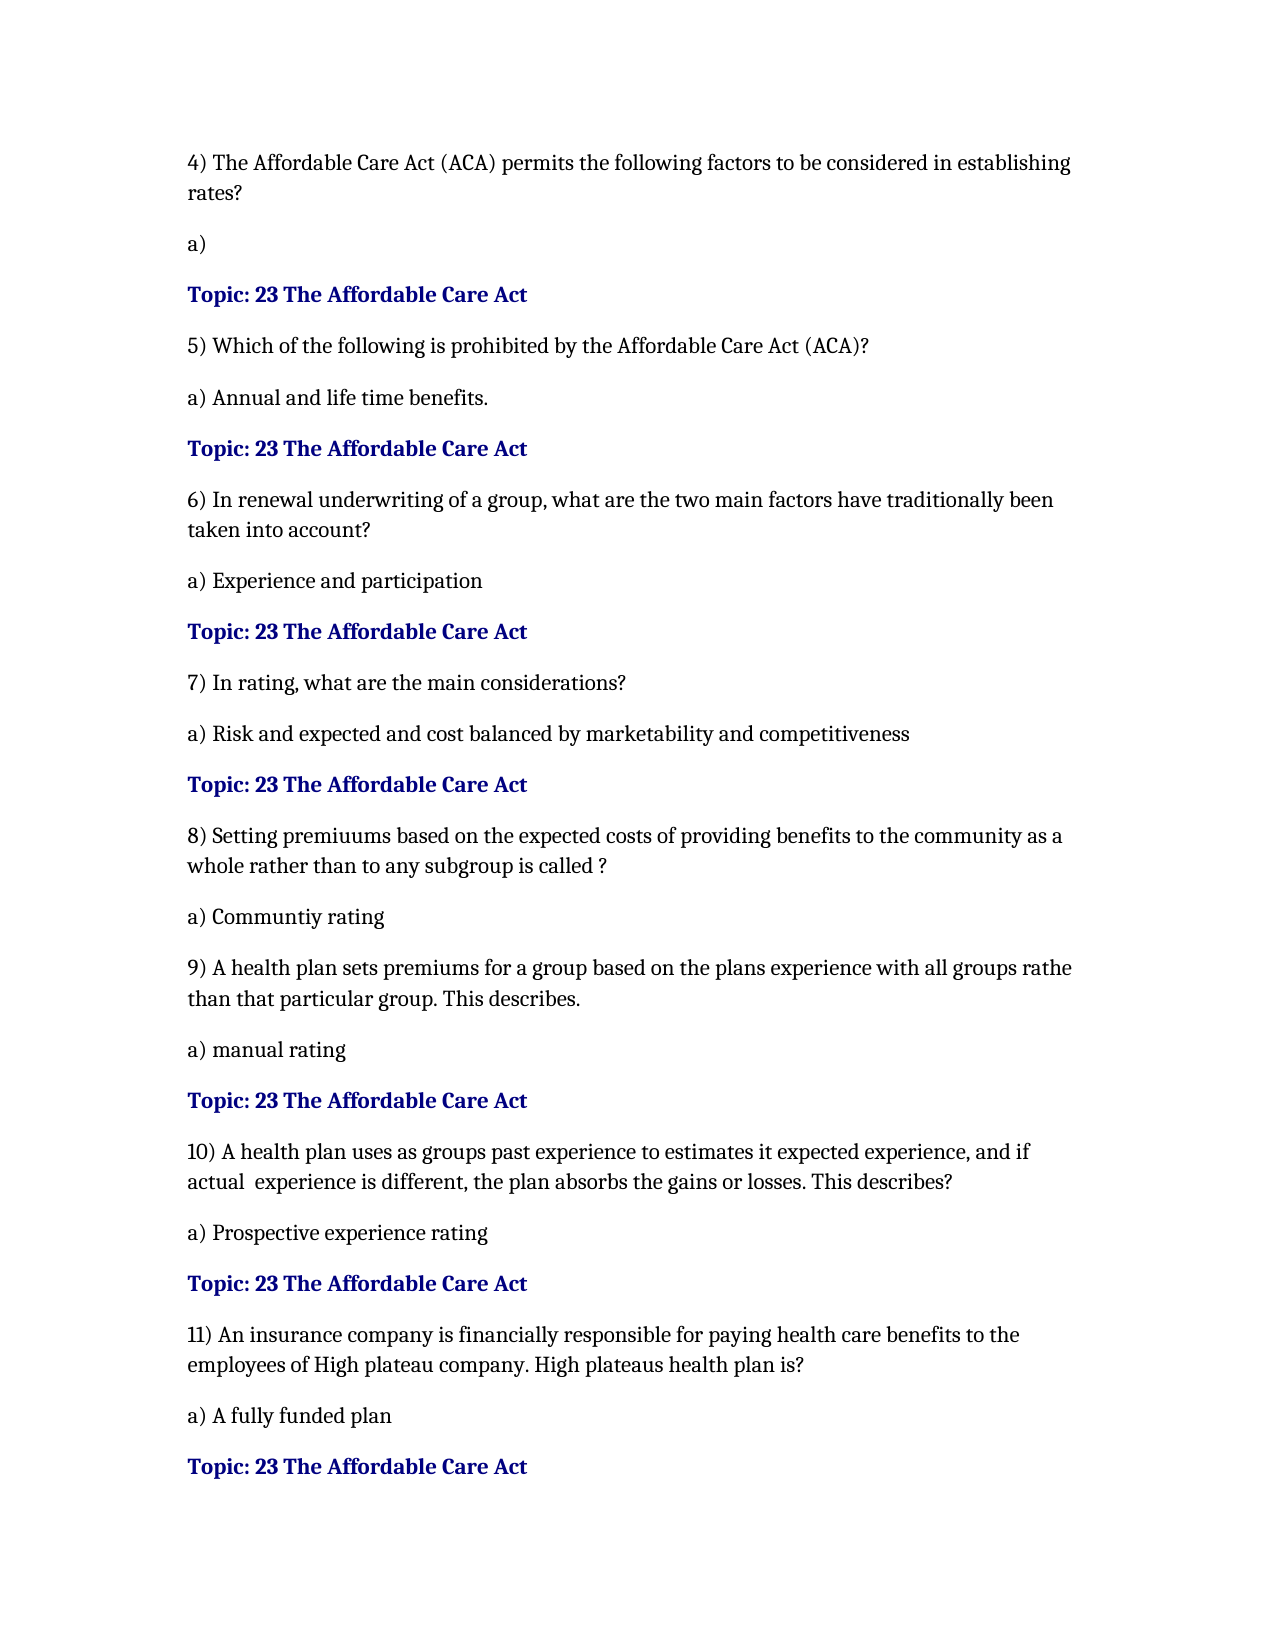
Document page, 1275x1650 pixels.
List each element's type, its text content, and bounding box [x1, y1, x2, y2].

text Topic: 23 The Affordable Care Act [187, 1454, 1087, 1481]
text a) Prospective experience rating [187, 1220, 1087, 1246]
text Topic: 23 The Affordable Care Act [187, 619, 1087, 645]
text a) manual rating [187, 1036, 1087, 1063]
text Topic: 23 The Affordable Care Act [187, 1087, 1087, 1114]
text a) Communtiy rating [187, 904, 1087, 931]
text 5) Which of the following is prohibited by the Affordable Care Act (ACA)? [187, 333, 1087, 360]
text 6) In renewal underwriting of a group, what are the two main factors have traditionally been taken into account? [187, 486, 1087, 543]
text 7) In rating, what are the main considerations? [187, 670, 1087, 696]
text a) A fully funded plan [187, 1403, 1087, 1429]
text a) Risk and expected and cost balanced by marketability and competitiveness [187, 721, 1087, 747]
text Topic: 23 The Affordable Care Act [187, 1271, 1087, 1297]
text 8) Setting premiuums based on the expected costs of providing benefits to the community as a whole rather than to any subgroup is called ? [187, 823, 1087, 879]
text Topic: 23 The Affordable Care Act [187, 772, 1087, 798]
text Topic: 23 The Affordable Care Act [187, 435, 1087, 462]
text a) Annual and life time benefits. [187, 384, 1087, 411]
text a) Experience and participation [187, 568, 1087, 594]
text 4) The Affordable Care Act (ACA) permits the following factors to be considered in establishing rates? [187, 150, 1087, 207]
text Topic: 23 The Affordable Care Act [187, 282, 1087, 309]
text 10) A health plan uses as groups past experience to estimates it expected experience, and if actual experience is different, the plan absorbs the gains or losses. This describes? [187, 1138, 1087, 1195]
text 9) A health plan sets premiums for a group based on the plans experience with all groups rathe than that particular group. This describes. [187, 955, 1087, 1012]
text a) [187, 231, 1087, 258]
text 11) An insurance company is financially responsible for paying health care benefits to the employees of High plateau company. High plateaus health plan is? [187, 1322, 1087, 1378]
